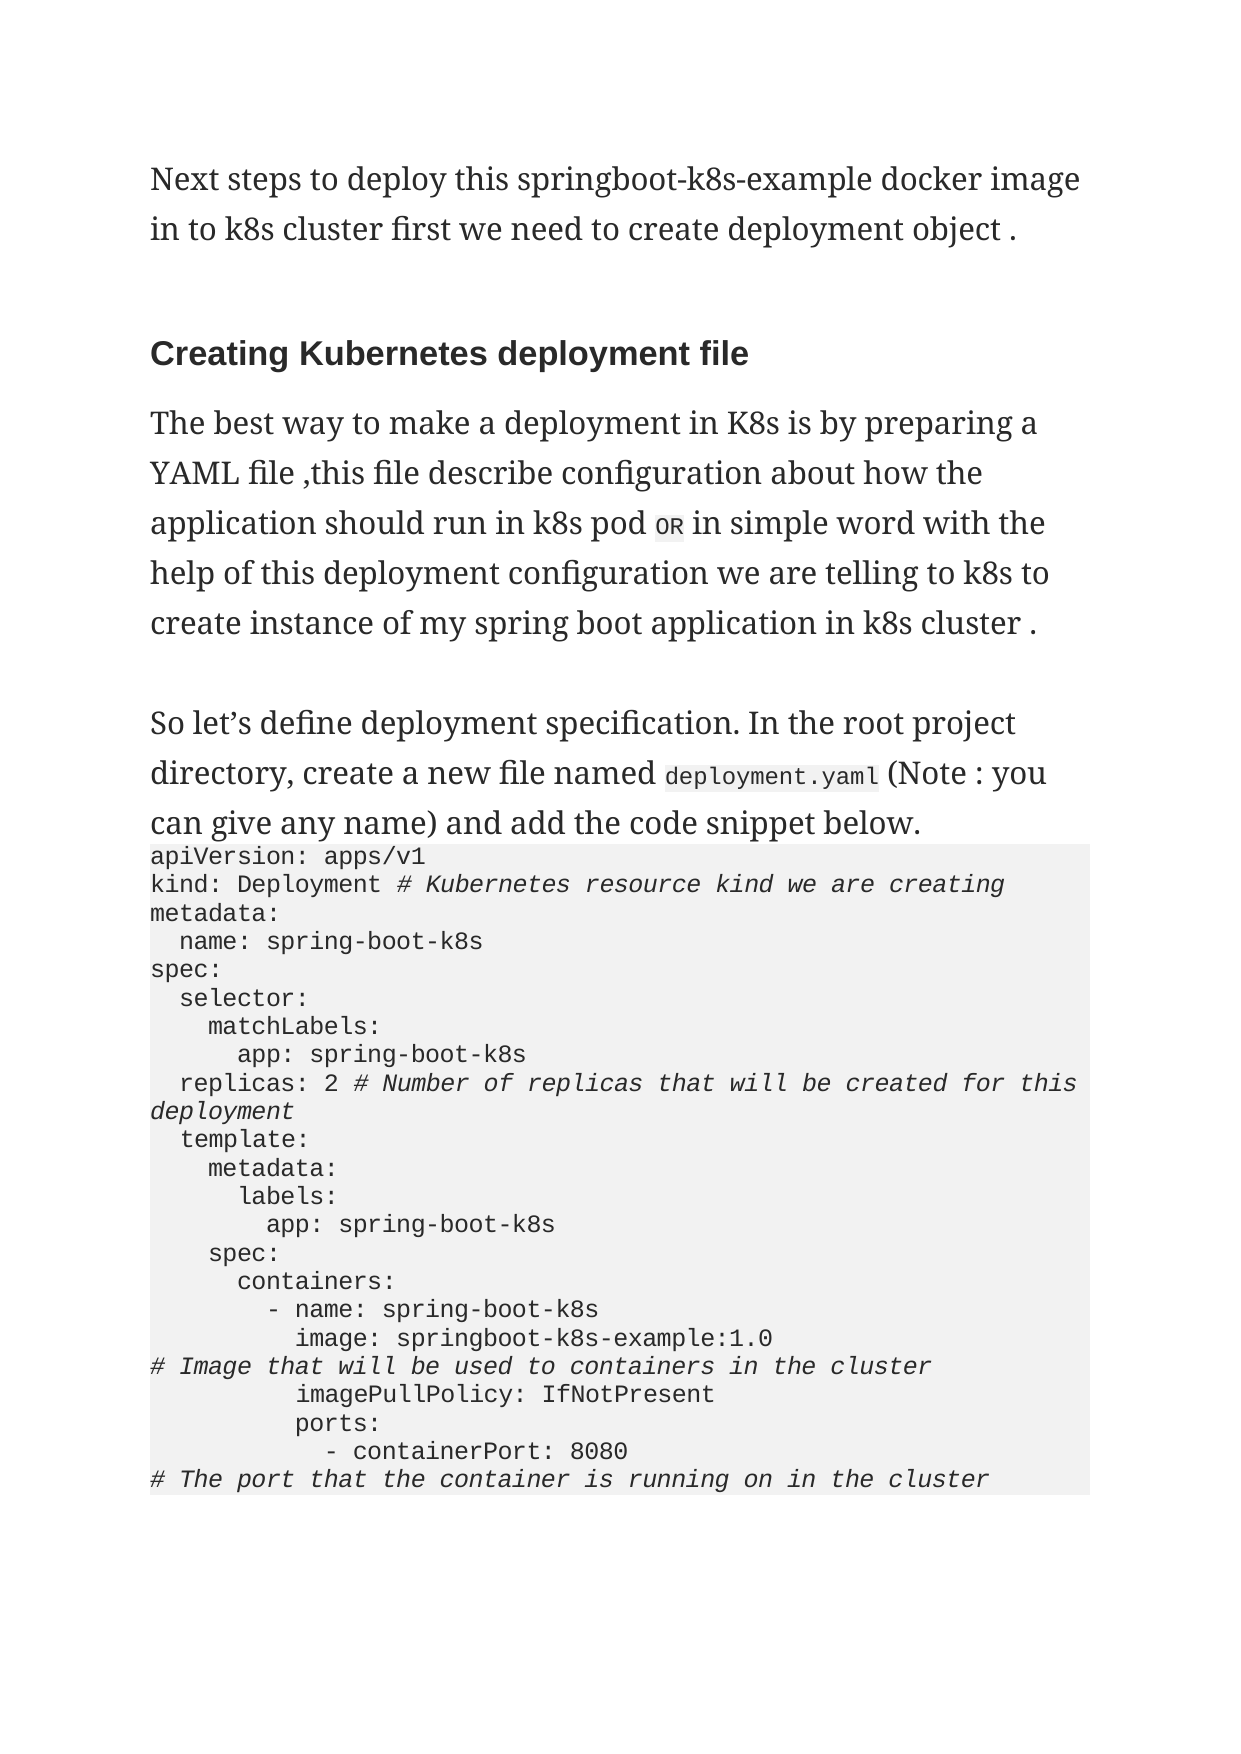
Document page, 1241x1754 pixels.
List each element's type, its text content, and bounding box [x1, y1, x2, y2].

text So let’s define deployment specification. In the root project directory, create a new file named deployment.yaml (Note : you can give any name) and add the code snippet below. [150, 694, 1090, 844]
text Next steps to deploy this springboot-k8s-example docker image in to k8s cluster first we need to create deployment object . [150, 150, 1090, 250]
text Creating Kubernetes deployment file [150, 328, 1090, 372]
text The best way to make a deployment in K8s is by preparing a YAML file ,this file describe configuration about how the application should run in k8s pod OR in simple word with the help of this deployment configuration we are telling to k8s to create instance of my spring boot application in k8s cluster . [150, 394, 1090, 644]
text apiVersion: apps/v1 kind: Deployment # Kubernetes resource kind we are creating metadata: name: spring-boot-k8s spec: selector: matchLabels: app: spring-boot-k8s replicas: 2 # Number of replicas that will be created for this deployment template: metadata: labels: app: spring-boot-k8s spec: containers: - name: spring-boot-k8s image: springboot-k8s-example:1.0 # Image that will be used to containers in the cluster imagePullPolicy: IfNotPresent ports: - containerPort: 8080 # The port that the container is running on in the cluster [150, 844, 1090, 1495]
